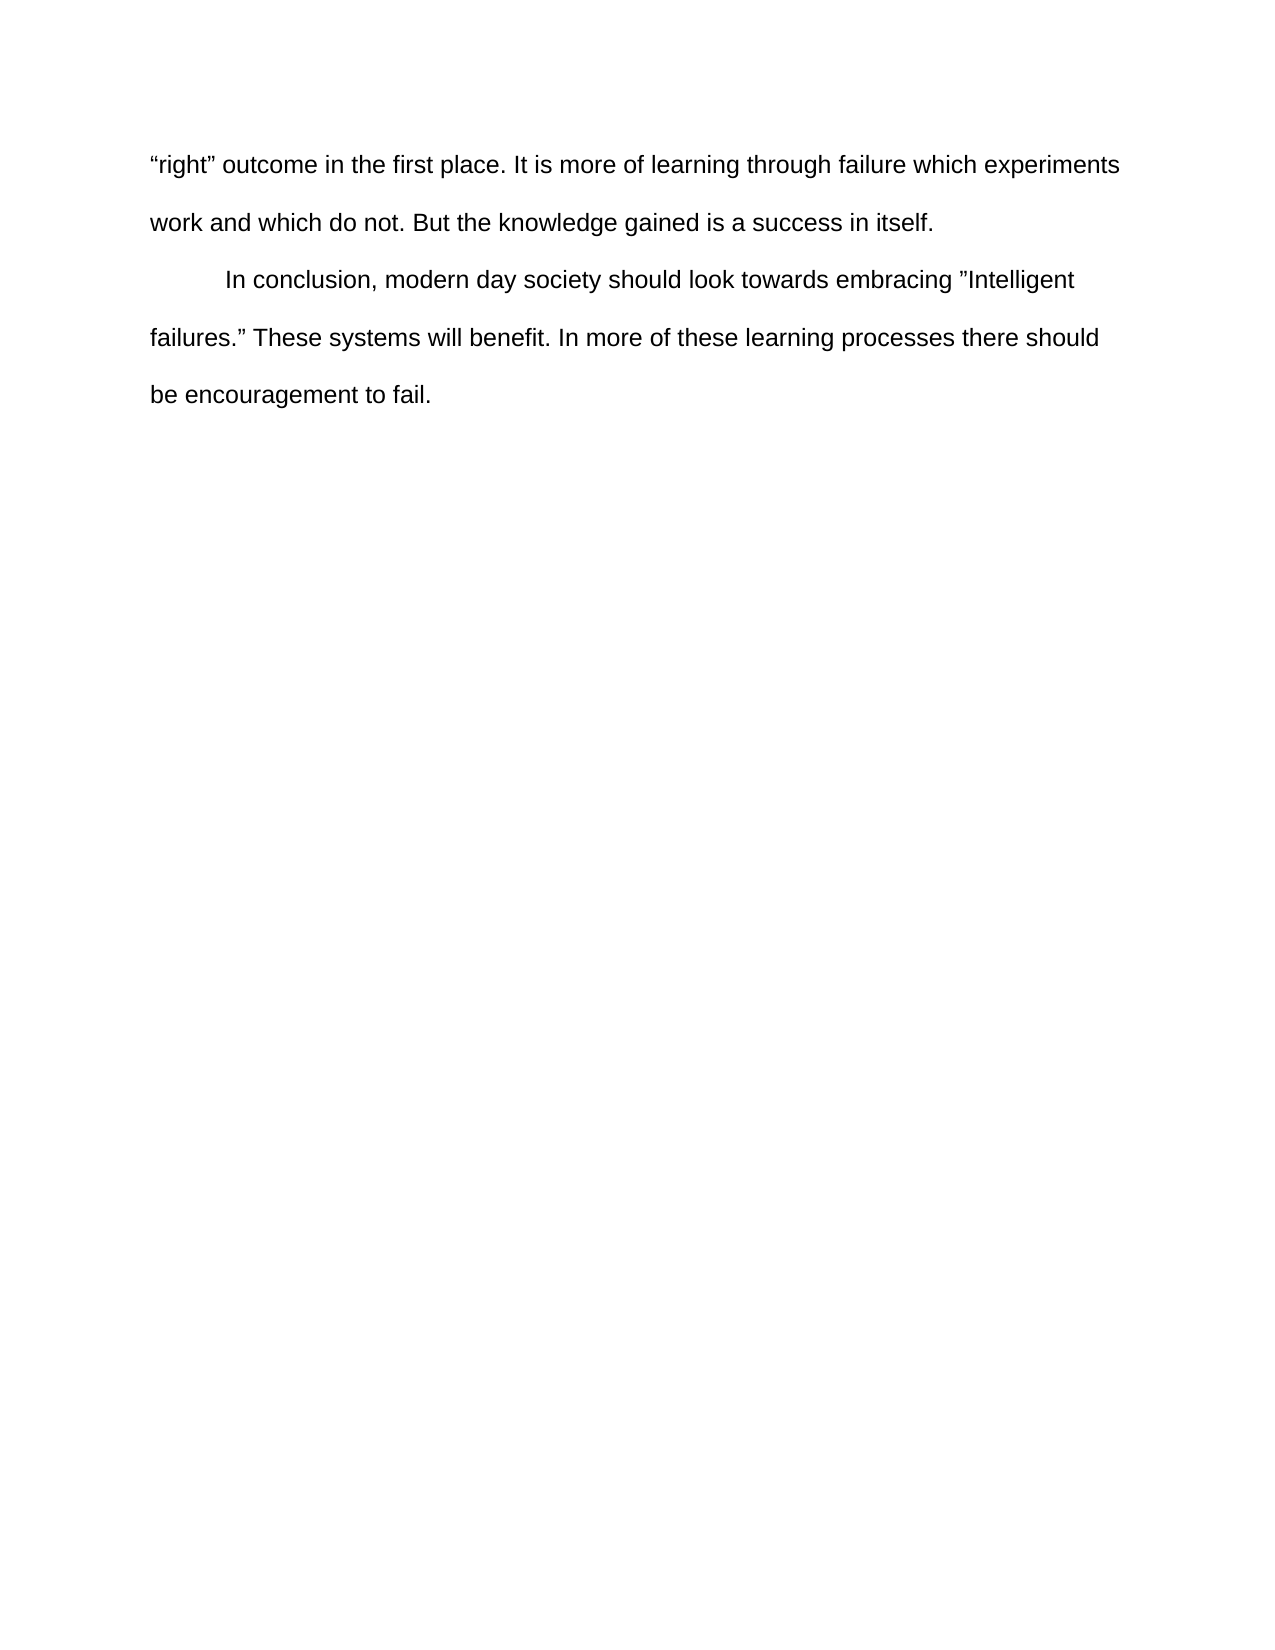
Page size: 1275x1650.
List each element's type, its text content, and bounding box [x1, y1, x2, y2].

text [150, 150, 1125, 236]
text In conclusion, modern day society should look towards embracing ”Intelligent failures.” These systems will benefit. In more of these learning processes there should be encouragement to fail. [150, 265, 1125, 409]
